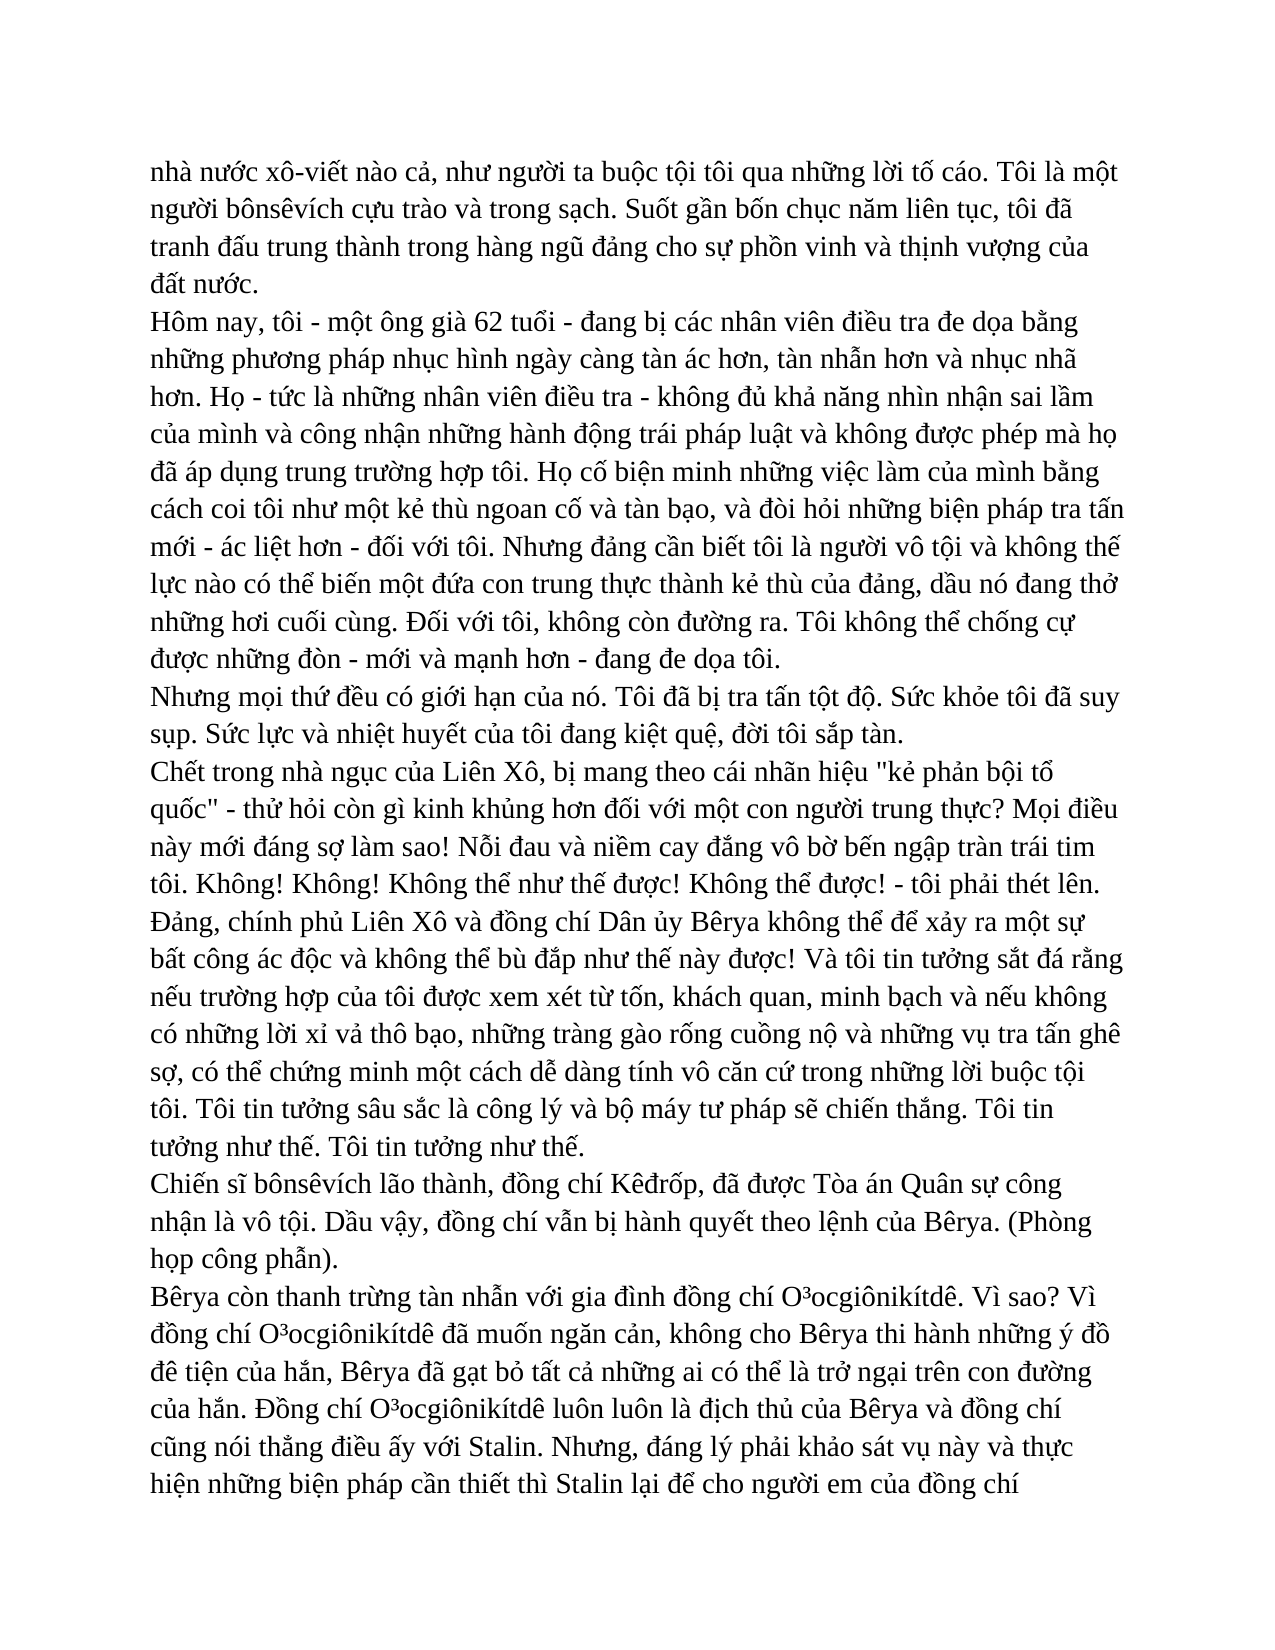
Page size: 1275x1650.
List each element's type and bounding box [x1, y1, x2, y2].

text [150, 150, 1125, 1500]
